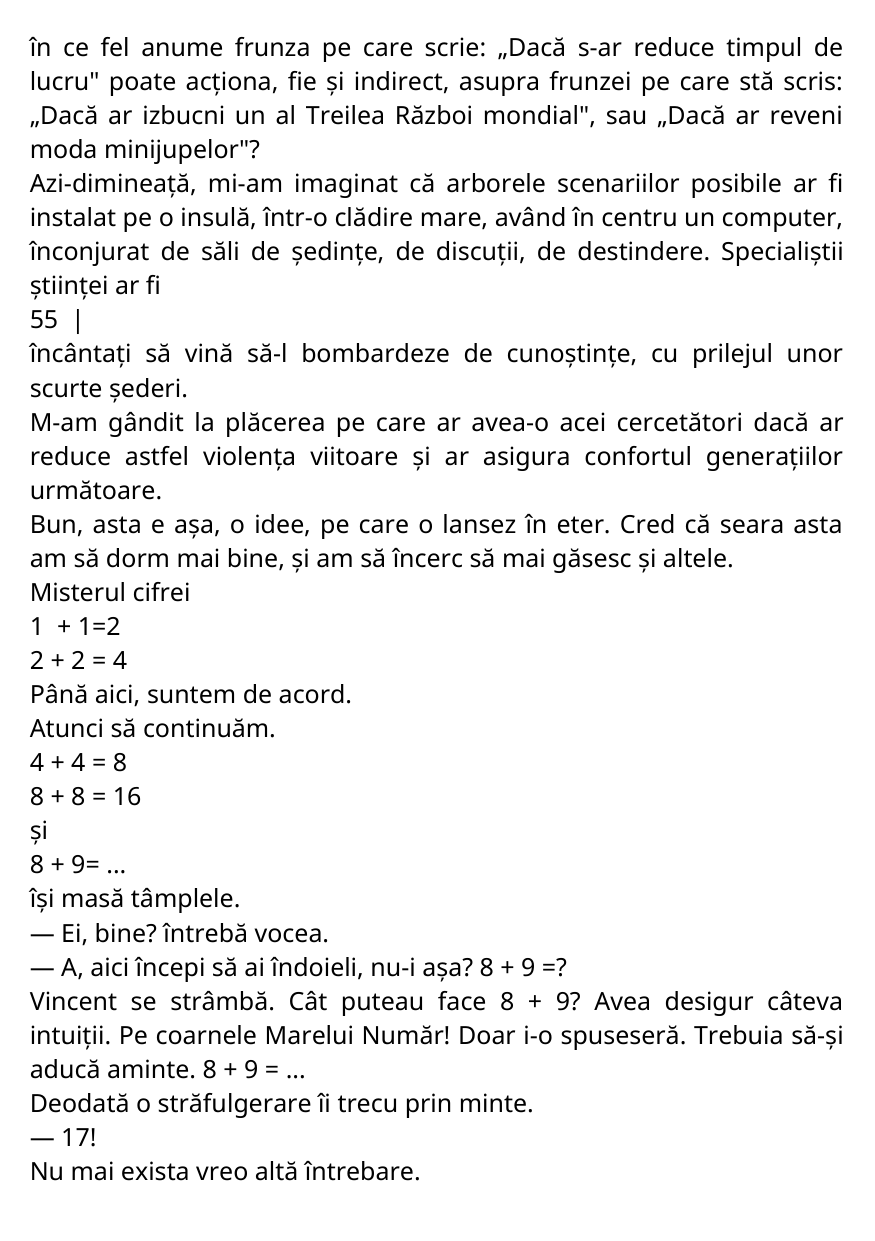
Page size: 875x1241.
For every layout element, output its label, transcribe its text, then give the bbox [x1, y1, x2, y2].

text Deodată o străfulgerare îi trecu prin minte. [29, 1086, 844, 1119]
text 8 + 9= ... [29, 847, 844, 881]
text îşi masă tâmplele. [29, 881, 844, 915]
text Atunci să continuăm. [29, 711, 844, 745]
text încântaţi să vină să-l bombardeze de cunoştinţe, cu prilejul unor scurte şederi. [29, 336, 844, 404]
text — A, aici începi să ai îndoieli, nu-i aşa? 8 + 9 =? [29, 949, 844, 983]
text — Ei, bine? întrebă vocea. [29, 915, 844, 949]
text Misterul cifrei [29, 574, 844, 609]
text Vincent se strâmbă. Cât puteau face 8 + 9? Avea desigur câteva intuiţii. Pe coarnele Marelui Număr! Doar i-o spuseseră. Trebuia să-şi aducă aminte. 8 + 9 = ... [29, 983, 844, 1086]
text M-am gândit la plăcerea pe care ar avea-o acei cercetători dacă ar reduce astfel violenţa viitoare şi ar asigura confortul generaţiilor următoare. [29, 404, 844, 506]
text 4 + 4 = 8 [29, 745, 844, 779]
text 8 + 8 = 16 [29, 779, 844, 813]
text Bun, asta e aşa, o idee, pe care o lansez în eter. Cred că seara asta am să dorm mai bine, şi am să încerc să mai găsesc şi altele. [29, 506, 844, 574]
text 1 + 1=2 [29, 609, 844, 643]
text şi [29, 813, 844, 847]
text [29, 29, 844, 166]
text Până aici, suntem de acord. [29, 677, 844, 711]
text Nu mai exista vreo altă întrebare. [29, 1154, 844, 1188]
text Azi-dimineaţă, mi-am imaginat că arborele scenariilor posibile ar fi instalat pe o insulă, într-o clădire mare, având în centru un computer, înconjurat de săli de şedinţe, de discuţii, de destindere. Specialiştii ştiinţei ar fi [29, 166, 844, 302]
text — 17! [29, 1119, 844, 1154]
text 55 | [29, 302, 844, 336]
text 2 + 2 = 4 [29, 643, 844, 677]
